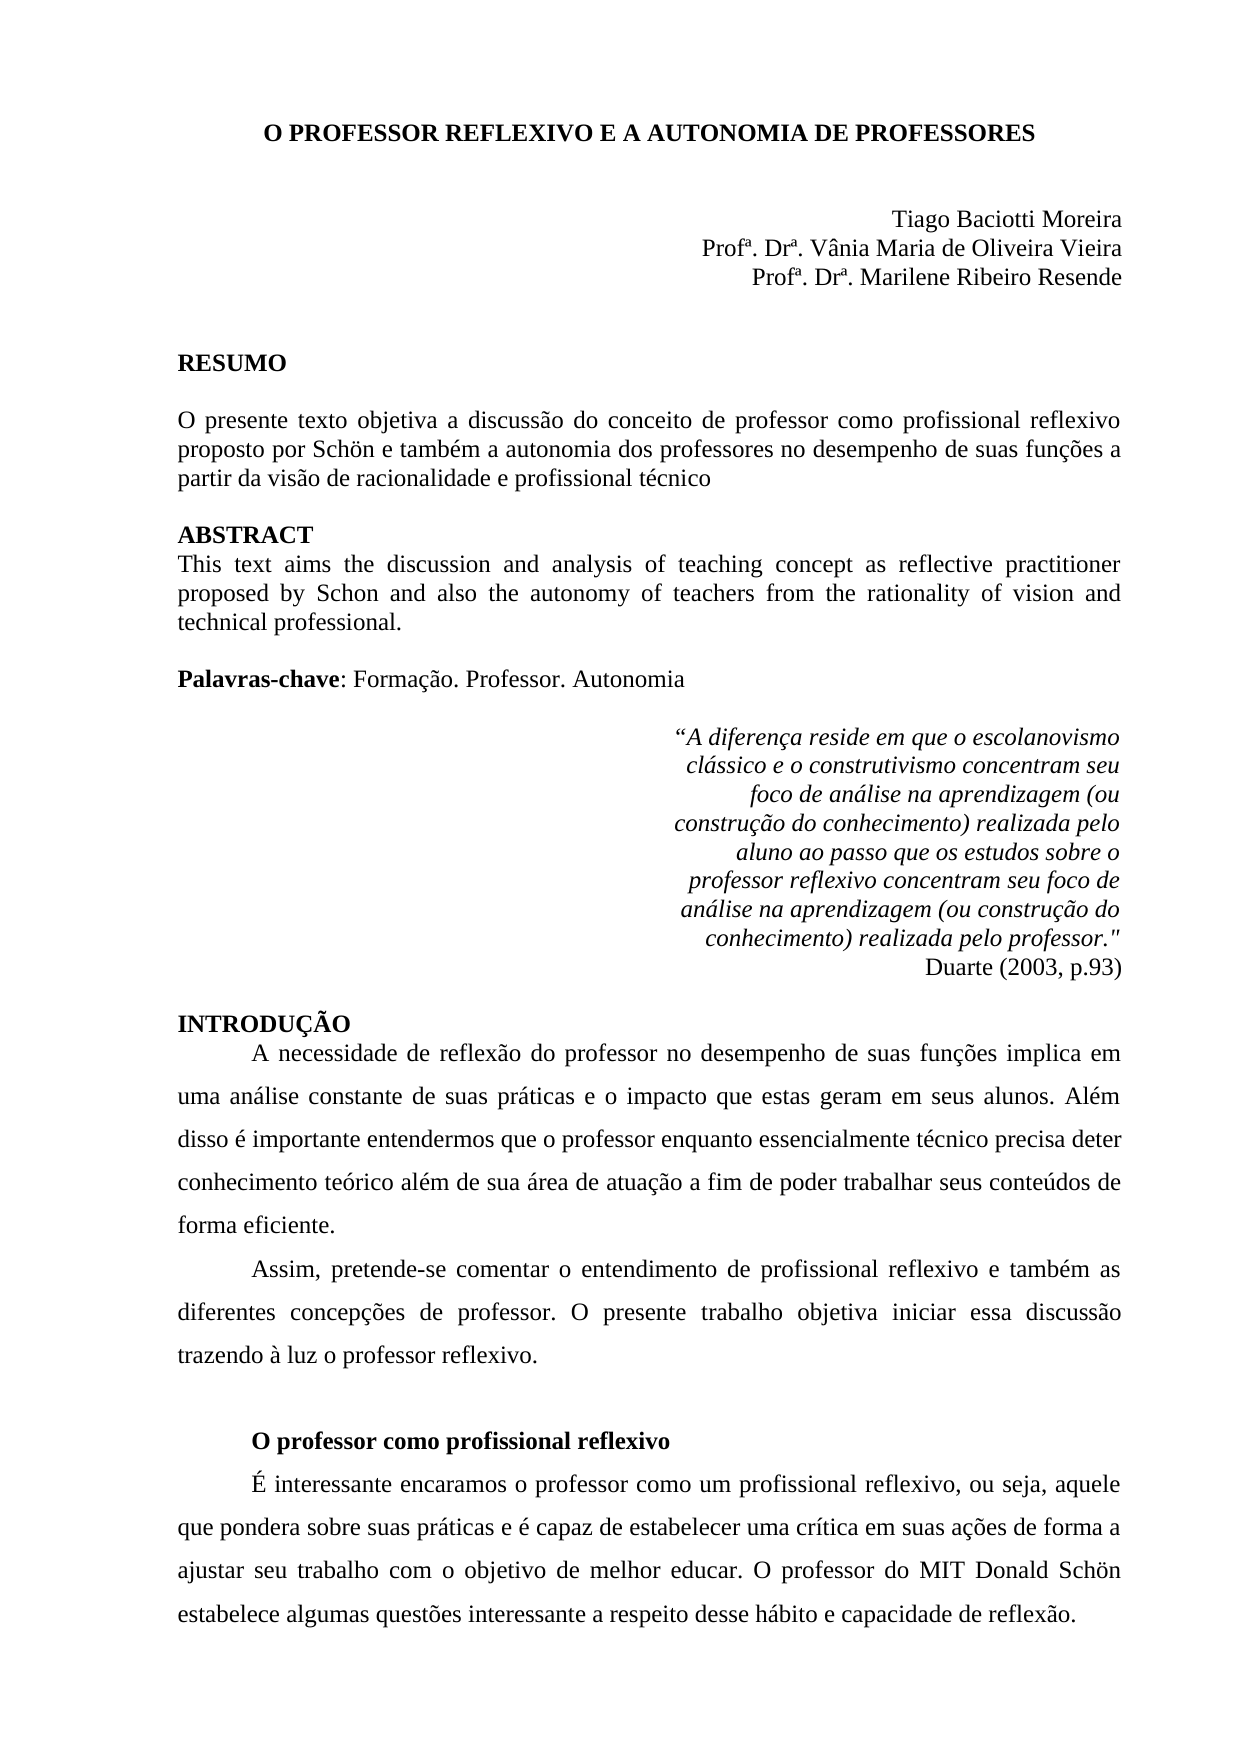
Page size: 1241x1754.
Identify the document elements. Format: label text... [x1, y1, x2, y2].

text INTRODUÇÃO [177, 1009, 1122, 1038]
text Tiago Baciotti Moreira [177, 204, 1122, 233]
text Duarte (2003, p.93) [650, 952, 1122, 981]
text A necessidade de reflexão do professor no desempenho de suas funções implica em uma análise constante de suas práticas e o impacto que estas geram em seus alunos. Além disso é importante entendermos que o professor enquanto essencialmente técnico precisa deter conhecimento teórico além de sua área de atuação a fim de poder trabalhar seus conteúdos de forma eficiente. [177, 1038, 1122, 1239]
text Profª. Drª. Vânia Maria de Oliveira Vieira [177, 233, 1122, 262]
text O PROFESSOR REFLEXIVO E A AUTONOMIA DE PROFESSORES [177, 118, 1122, 147]
text É interessante encaramos o professor como um profissional reflexivo, ou seja, aquele que pondera sobre suas práticas e é capaz de estabelecer uma crítica em suas ações de forma a ajustar seu trabalho com o objetivo de melhor educar. O professor do MIT Donald Schön estabelece algumas questões interessante a respeito desse hábito e capacidade de reflexão. [177, 1469, 1122, 1627]
text Palavras-chave: Formação. Professor. Autonomia [177, 664, 1122, 693]
text O professor como profissional reflexivo [177, 1426, 1122, 1455]
text This text aims the discussion and analysis of teaching concept as reflective practitioner proposed by Schon and also the autonomy of teachers from the rationality of vision and technical professional. [177, 549, 1122, 636]
text “A diferença reside em que o escolanovismo clássico e o construtivismo concentram seu foco de análise na aprendizagem (ou construção do conhecimento) realizada pelo aluno ao passo que os estudos sobre o professor reflexivo concentram seu foco de análise na aprendizagem (ou construção do conhecimento) realizada pelo professor." [650, 722, 1122, 952]
text O presente texto objetiva a discussão do conceito de professor como profissional reflexivo proposto por Schön e também a autonomia dos professores no desempenho de suas funções a partir da visão de racionalidade e profissional técnico [177, 406, 1122, 492]
text Assim, pretende-se comentar o entendimento de profissional reflexivo e também as diferentes concepções de professor. O presente trabalho objetiva iniciar essa discussão trazendo à luz o professor reflexivo. [177, 1254, 1122, 1369]
text ABSTRACT [177, 521, 1122, 549]
text Profª. Drª. Marilene Ribeiro Resende [177, 262, 1122, 291]
text RESUMO [177, 348, 1122, 377]
